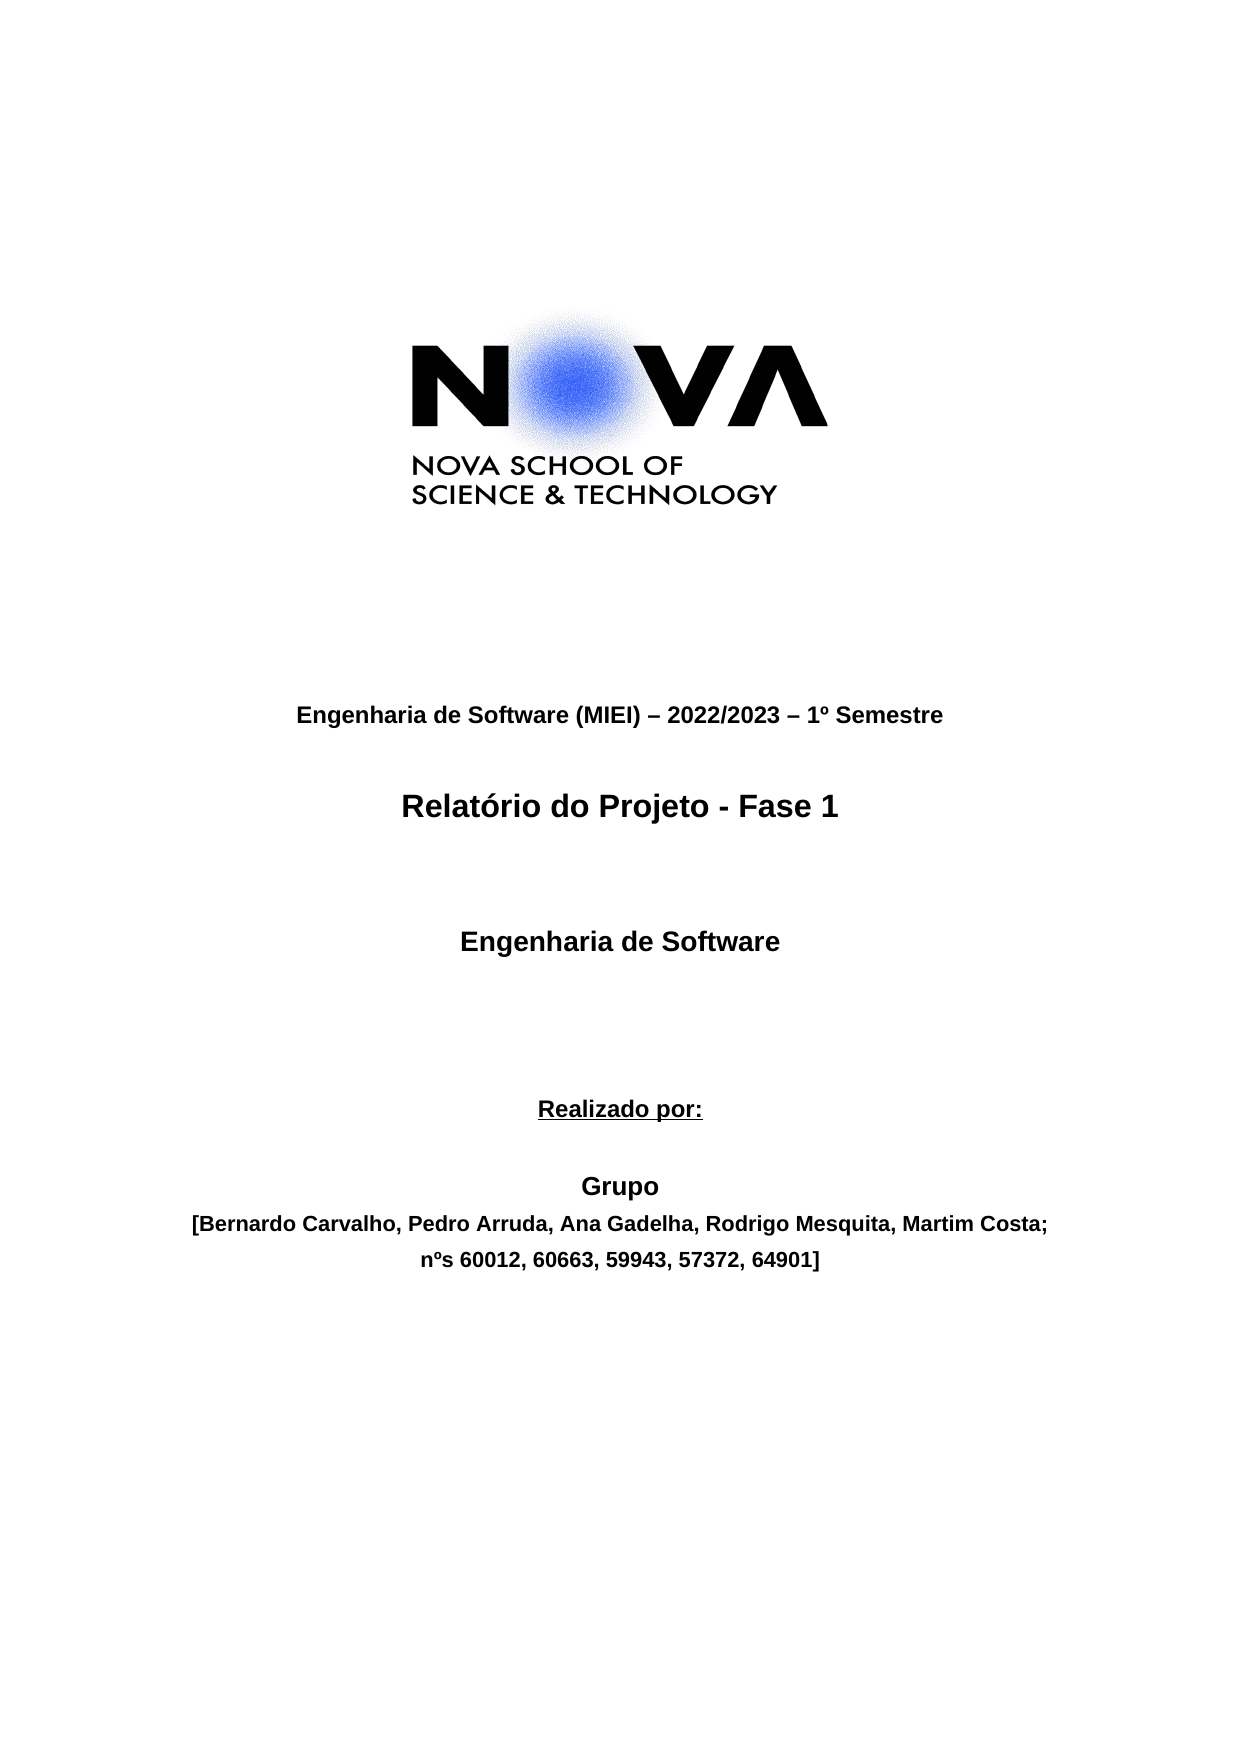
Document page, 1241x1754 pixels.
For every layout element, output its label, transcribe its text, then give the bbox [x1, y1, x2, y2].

picture [412, 232, 828, 577]
text Engenharia de Software [150, 924, 1090, 957]
text Realizado por: [150, 1095, 1090, 1122]
text Grupo [150, 1171, 1090, 1201]
text nºs 60012, 60663, 59943, 57372, 64901] [150, 1247, 1090, 1272]
text Relatório do Projeto - Fase 1 [150, 787, 1090, 824]
text Engenharia de Software (MIEI) – 2022/2023 – 1º Semestre [150, 701, 1090, 729]
text [Bernardo Carvalho, Pedro Arruda, Ana Gadelha, Rodrigo Mesquita, Martim Costa; [150, 1211, 1090, 1236]
